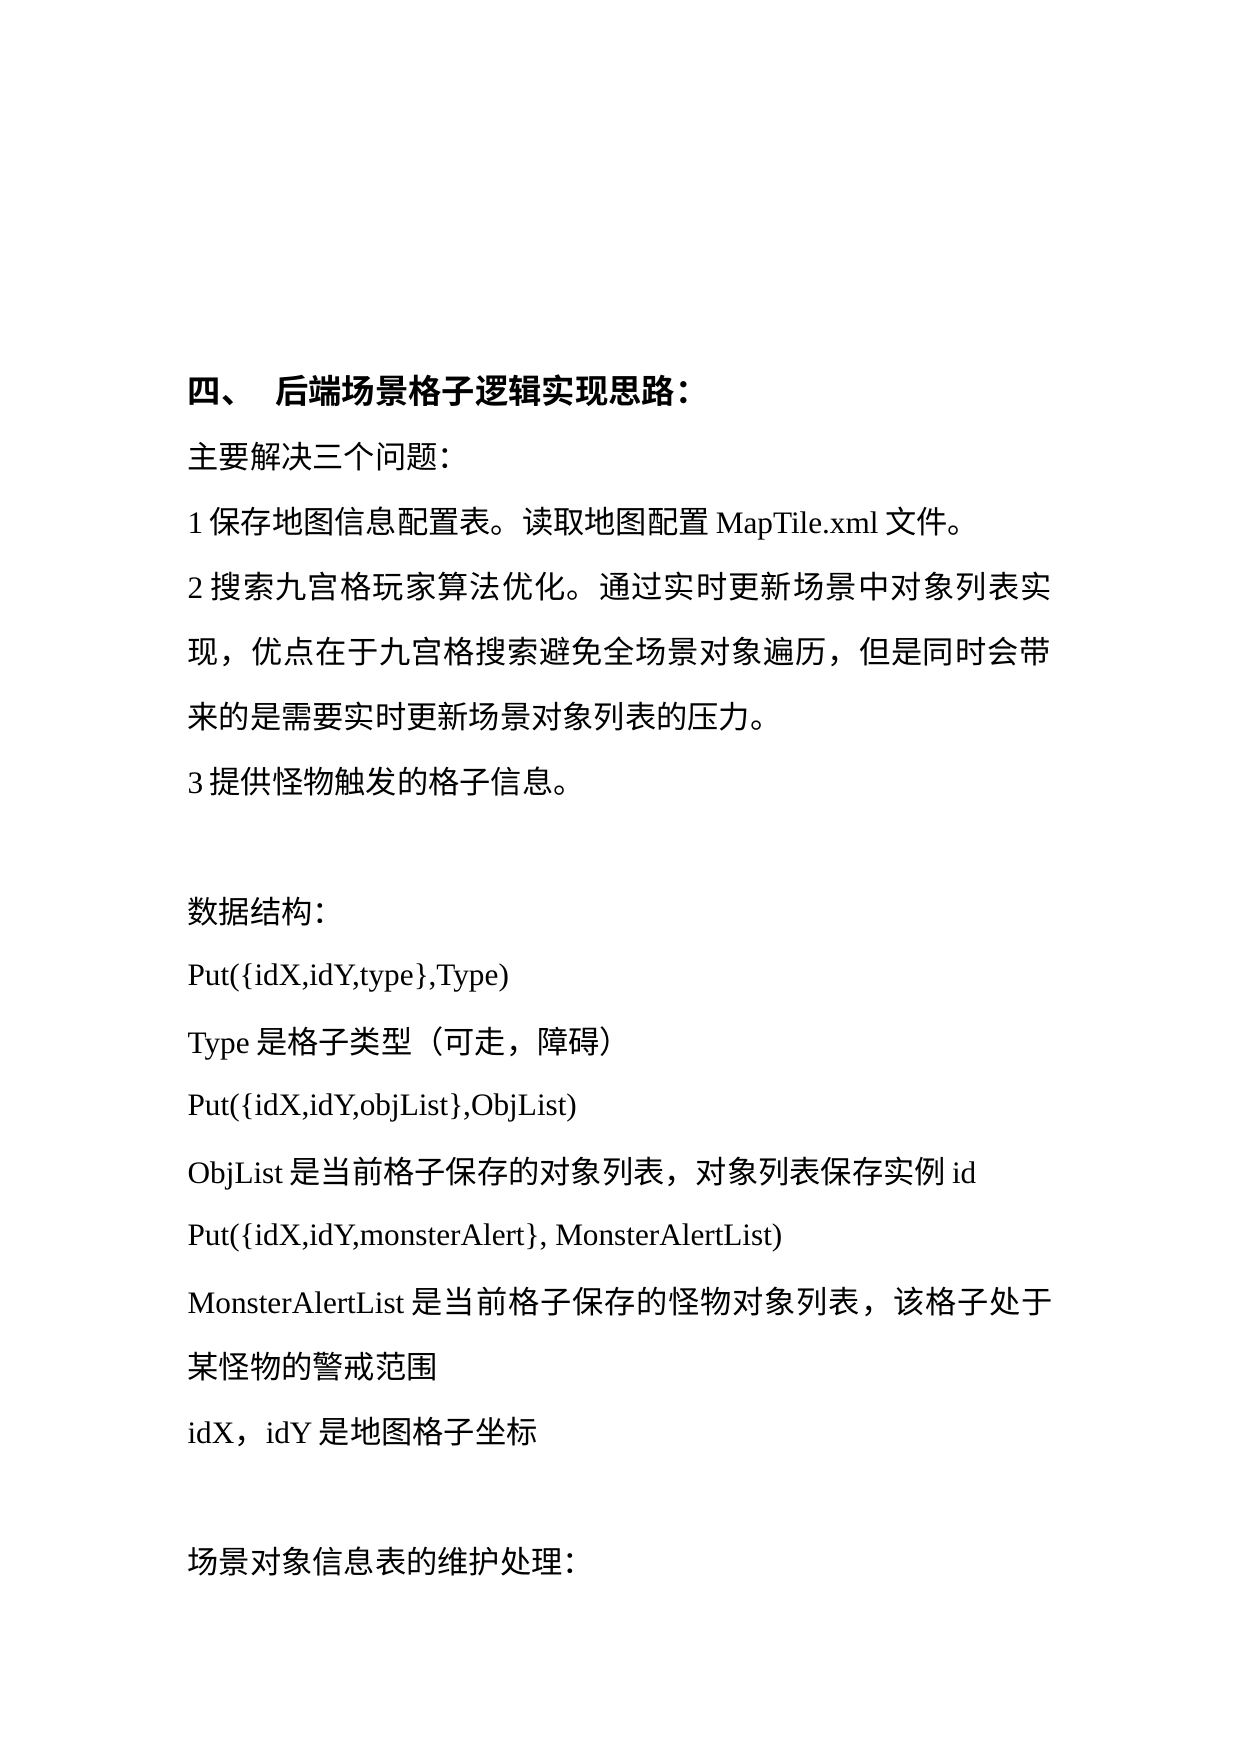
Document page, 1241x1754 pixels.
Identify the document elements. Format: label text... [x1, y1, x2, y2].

text ObjList是当前格子保存的对象列表，对象列表保存实例id [187, 1137, 1053, 1202]
text Put({idX,idY,objList},ObjList) [187, 1072, 1053, 1137]
text 2搜索九宫格玩家算法优化。通过实时更新场景中对象列表实现，优点在于九宫格搜索避免全场景对象遍历，但是同时会带来的是需要实时更新场景对象列表的压力。 [187, 552, 1053, 747]
text 场景对象信息表的维护处理： [187, 1527, 1053, 1592]
text Put({idX,idY,monsterAlert}, MonsterAlertList) [187, 1202, 1053, 1267]
list 后端场景格子逻辑实现思路： [187, 357, 1053, 422]
text 3提供怪物触发的格子信息。 [187, 747, 1053, 812]
text Type是格子类型（可走，障碍） [187, 1007, 1053, 1072]
text 1保存地图信息配置表。读取地图配置MapTile.xml文件。 [187, 487, 1053, 552]
text MonsterAlertList是当前格子保存的怪物对象列表，该格子处于某怪物的警戒范围 [187, 1267, 1053, 1397]
text 数据结构： [187, 877, 1053, 942]
text 主要解决三个问题： [187, 422, 1053, 487]
text idX，idY是地图格子坐标 [187, 1397, 1053, 1462]
text Put({idX,idY,type},Type) [187, 942, 1053, 1007]
